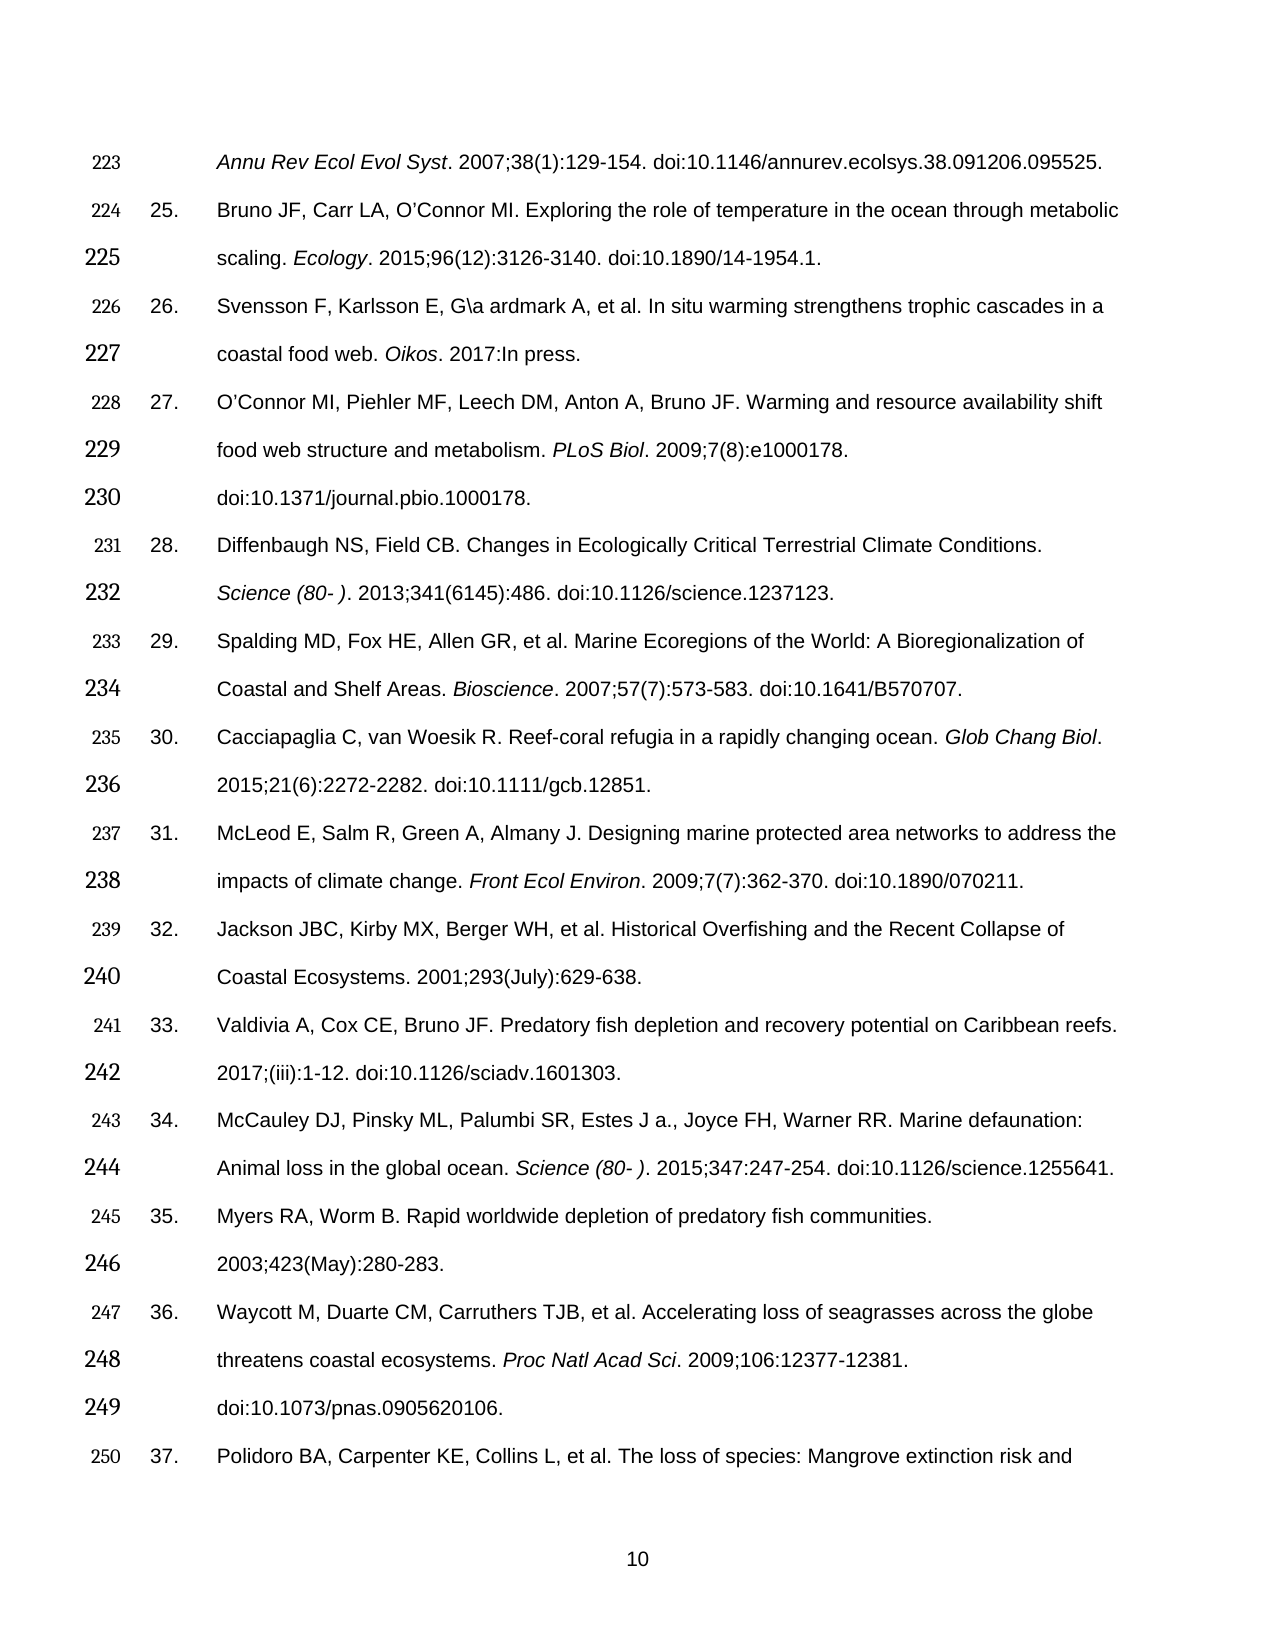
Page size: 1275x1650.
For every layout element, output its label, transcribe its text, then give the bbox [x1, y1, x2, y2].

text 34. McCauley DJ, Pinsky ML, Palumbi SR, Estes J a., Joyce FH, Warner RR. Marine defaunation: Animal loss in the global ocean. Science (80- ). 2015;347:247-254. doi:10.1126/science.1255641. [150, 1108, 1125, 1180]
text 33. Valdivia A, Cox CE, Bruno JF. Predatory fish depletion and recovery potential on Caribbean reefs. 2017;(iii):1-12. doi:10.1126/sciadv.1601303. [150, 1012, 1125, 1084]
text 35. Myers RA, Worm B. Rapid worldwide depletion of predatory fish communities. 2003;423(May):280-283. [150, 1204, 1125, 1276]
text 27. O’Connor MI, Piehler MF, Leech DM, Anton A, Bruno JF. Warming and resource availability shift food web structure and metabolism. PLoS Biol. 2009;7(8):e1000178. doi:10.1371/journal.pbio.1000178. [150, 389, 1125, 509]
text 31. McLeod E, Salm R, Green A, Almany J. Designing marine protected area networks to address the impacts of climate change. Front Ecol Environ. 2009;7(7):362-370. doi:10.1890/070211. [150, 821, 1125, 893]
text 26. Svensson F, Karlsson E, G\a ardmark A, et al. In situ warming strengthens trophic cascades in a coastal food web. Oikos. 2017:In press. [150, 294, 1125, 366]
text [150, 150, 1125, 174]
text 25. Bruno JF, Carr LA, O’Connor MI. Exploring the role of temperature in the ocean through metabolic scaling. Ecology. 2015;96(12):3126-3140. doi:10.1890/14-1954.1. [150, 198, 1125, 270]
text 29. Spalding MD, Fox HE, Allen GR, et al. Marine Ecoregions of the World: A Bioregionalization of Coastal and Shelf Areas. Bioscience. 2007;57(7):573-583. doi:10.1641/B570707. [150, 629, 1125, 701]
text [150, 1444, 1125, 1468]
text 36. Waycott M, Duarte CM, Carruthers TJB, et al. Accelerating loss of seagrasses across the globe threatens coastal ecosystems. Proc Natl Acad Sci. 2009;106:12377-12381. doi:10.1073/pnas.0905620106. [150, 1300, 1125, 1420]
text 30. Cacciapaglia C, van Woesik R. Reef-coral refugia in a rapidly changing ocean. Glob Chang Biol. 2015;21(6):2272-2282. doi:10.1111/gcb.12851. [150, 725, 1125, 797]
text 32. Jackson JBC, Kirby MX, Berger WH, et al. Historical Overfishing and the Recent Collapse of Coastal Ecosystems. 2001;293(July):629-638. [150, 917, 1125, 988]
text 28. Diffenbaugh NS, Field CB. Changes in Ecologically Critical Terrestrial Climate Conditions. Science (80- ). 2013;341(6145):486. doi:10.1126/science.1237123. [150, 533, 1125, 605]
